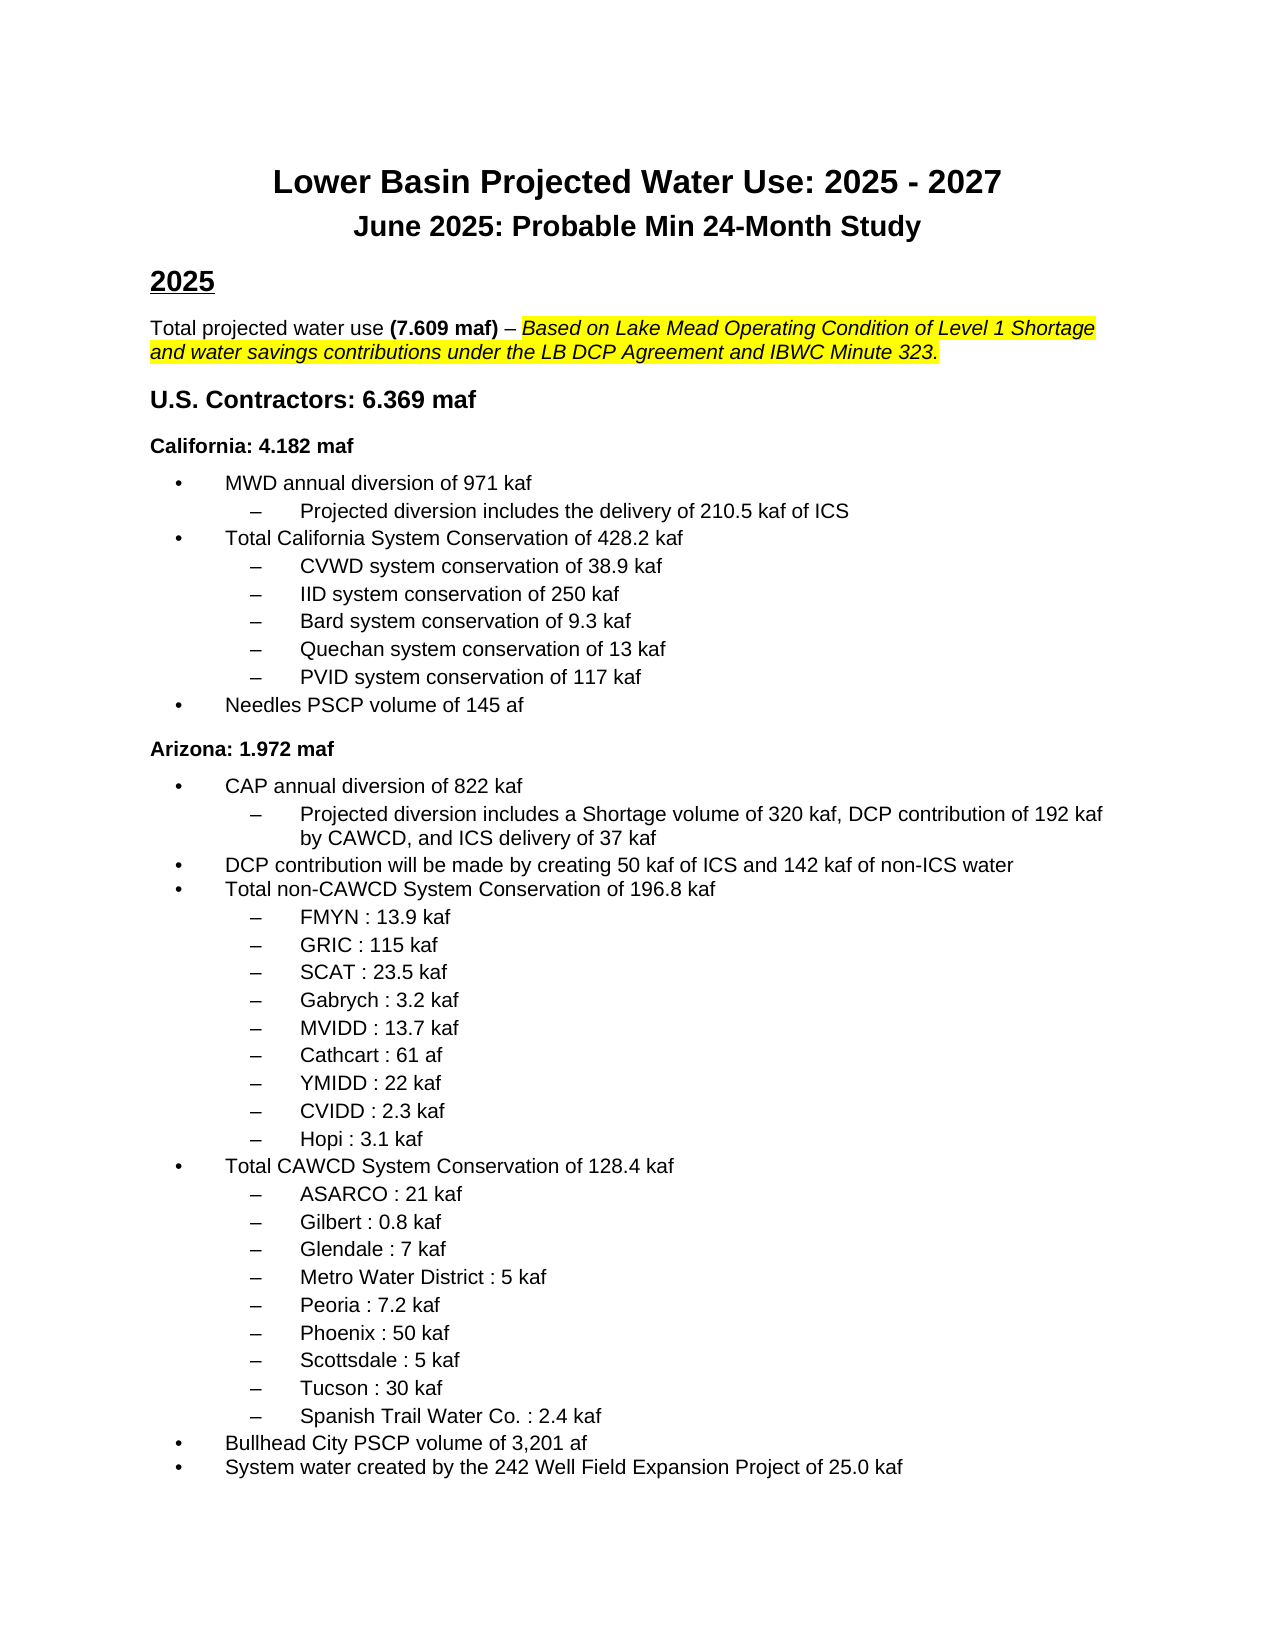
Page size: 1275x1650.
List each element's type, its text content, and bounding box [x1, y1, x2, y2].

list Bullhead City PSCP volume of 3,201 af [175, 1431, 1125, 1455]
subtitle California: 4.182 maf [150, 434, 1125, 458]
list PVID system conservation of 117 kaf [250, 665, 1125, 689]
list Needles PSCP volume of 145 af [175, 692, 1125, 716]
list IID system conservation of 250 kaf [250, 582, 1125, 606]
list Scottsdale : 5 kaf [250, 1348, 1125, 1372]
list Quechan system conservation of 13 kaf [250, 637, 1125, 661]
list MVIDD : 13.7 kaf [250, 1016, 1125, 1039]
list Projected diversion includes the delivery of 210.5 kaf of ICS [250, 498, 1125, 522]
list Projected diversion includes a Shortage volume of 320 kaf, DCP contribution of 192 kaf by CAWCD, and ICS delivery of 37 kaf [250, 801, 1125, 849]
list Tucson : 30 kaf [250, 1376, 1125, 1400]
list Bard system conservation of 9.3 kaf [250, 609, 1125, 633]
list Phoenix : 50 kaf [250, 1320, 1125, 1344]
list Total non-CAWCD System Conservation of 196.8 kaf [175, 877, 1125, 901]
list YMIDD : 22 kaf [250, 1071, 1125, 1095]
list Gilbert : 0.8 kaf [250, 1209, 1125, 1233]
list Hopi : 3.1 kaf [250, 1126, 1125, 1150]
list Peoria : 7.2 kaf [250, 1293, 1125, 1317]
list DCP contribution will be made by creating 50 kaf of ICS and 142 kaf of non-ICS water [175, 853, 1125, 877]
list Total California System Conservation of 428.2 kaf [175, 526, 1125, 550]
list GRIC : 115 kaf [250, 932, 1125, 956]
list System water created by the 242 Well Field Expansion Project of 25.0 kaf [175, 1455, 1125, 1479]
list CVWD system conservation of 38.9 kaf [250, 554, 1125, 578]
subtitle 2025 [150, 264, 1125, 297]
title Lower Basin Projected Water Use: 2025 - 2027 [150, 162, 1125, 201]
list Glendale : 7 kaf [250, 1237, 1125, 1261]
list CVIDD : 2.3 kaf [250, 1099, 1125, 1123]
list Total CAWCD System Conservation of 128.4 kaf [175, 1154, 1125, 1178]
list CAP annual diversion of 822 kaf [175, 774, 1125, 798]
list MWD annual diversion of 971 kaf [175, 471, 1125, 495]
list Spanish Trail Water Co. : 2.4 kaf [250, 1403, 1125, 1427]
subtitle Arizona: 1.972 maf [150, 737, 1125, 761]
list Gabrych : 3.2 kaf [250, 988, 1125, 1012]
list Metro Water District : 5 kaf [250, 1265, 1125, 1289]
list FMYN : 13.9 kaf [250, 905, 1125, 929]
list SCAT : 23.5 kaf [250, 960, 1125, 984]
list ASARCO : 21 kaf [250, 1182, 1125, 1206]
subtitle U.S. Contractors: 6.369 maf [150, 385, 1125, 413]
subtitle June 2025: Probable Min 24-Month Study [150, 209, 1125, 243]
list Cathcart : 61 af [250, 1043, 1125, 1067]
